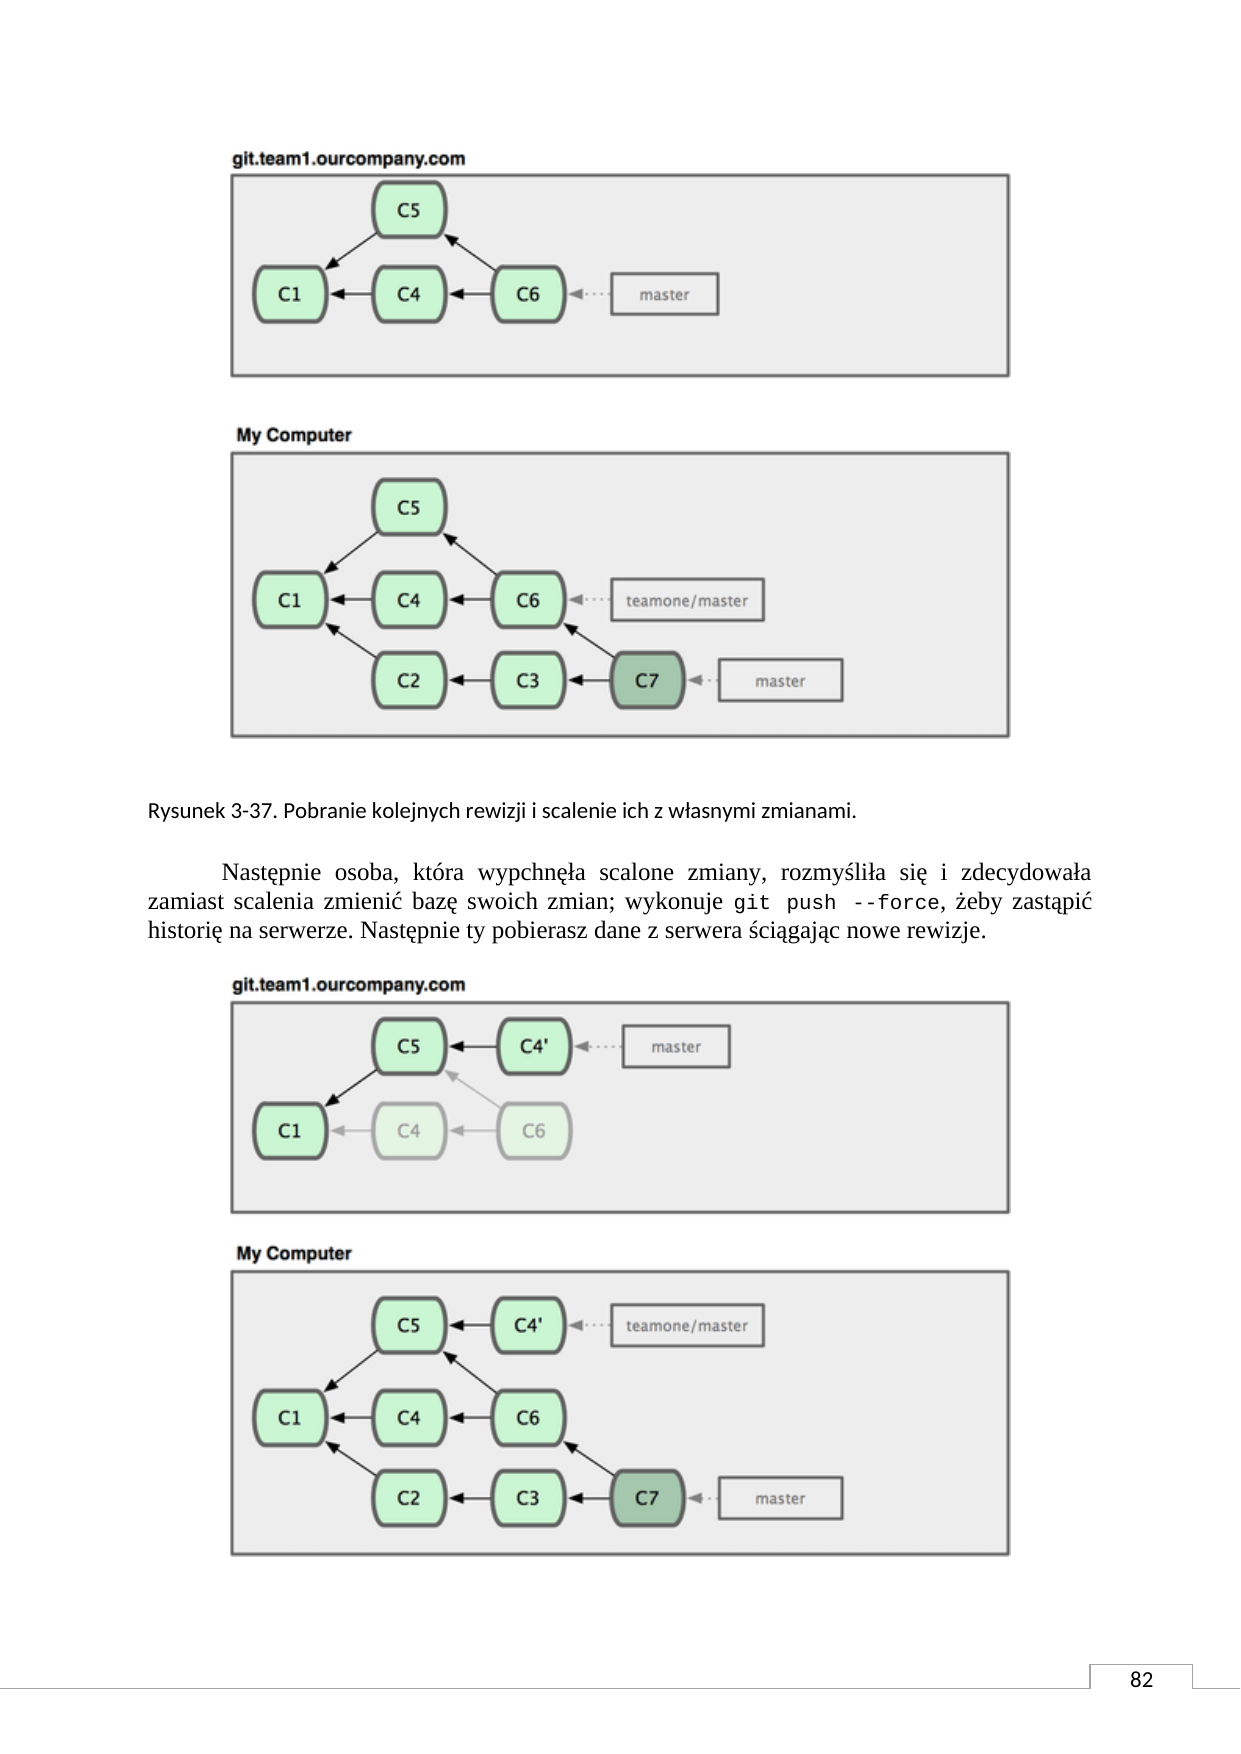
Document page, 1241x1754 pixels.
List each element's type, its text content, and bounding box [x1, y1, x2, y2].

picture [229, 147, 1011, 739]
picture [229, 973, 1011, 1557]
text Rysunek 3-37. Pobranie kolejnych rewizji i scalenie ich z własnymi zmianami. [148, 764, 1093, 824]
text Następnie osoba, która wypchnęła scalone zmiany, rozmyśliła się i zdecydowała zamiast scalenia zmienić bazę swoich zmian; wykonuje git push --force, żeby zastąpić historię na serwerze. Następnie ty pobierasz dane z serwera ściągając nowe rewizje. [148, 857, 1093, 944]
